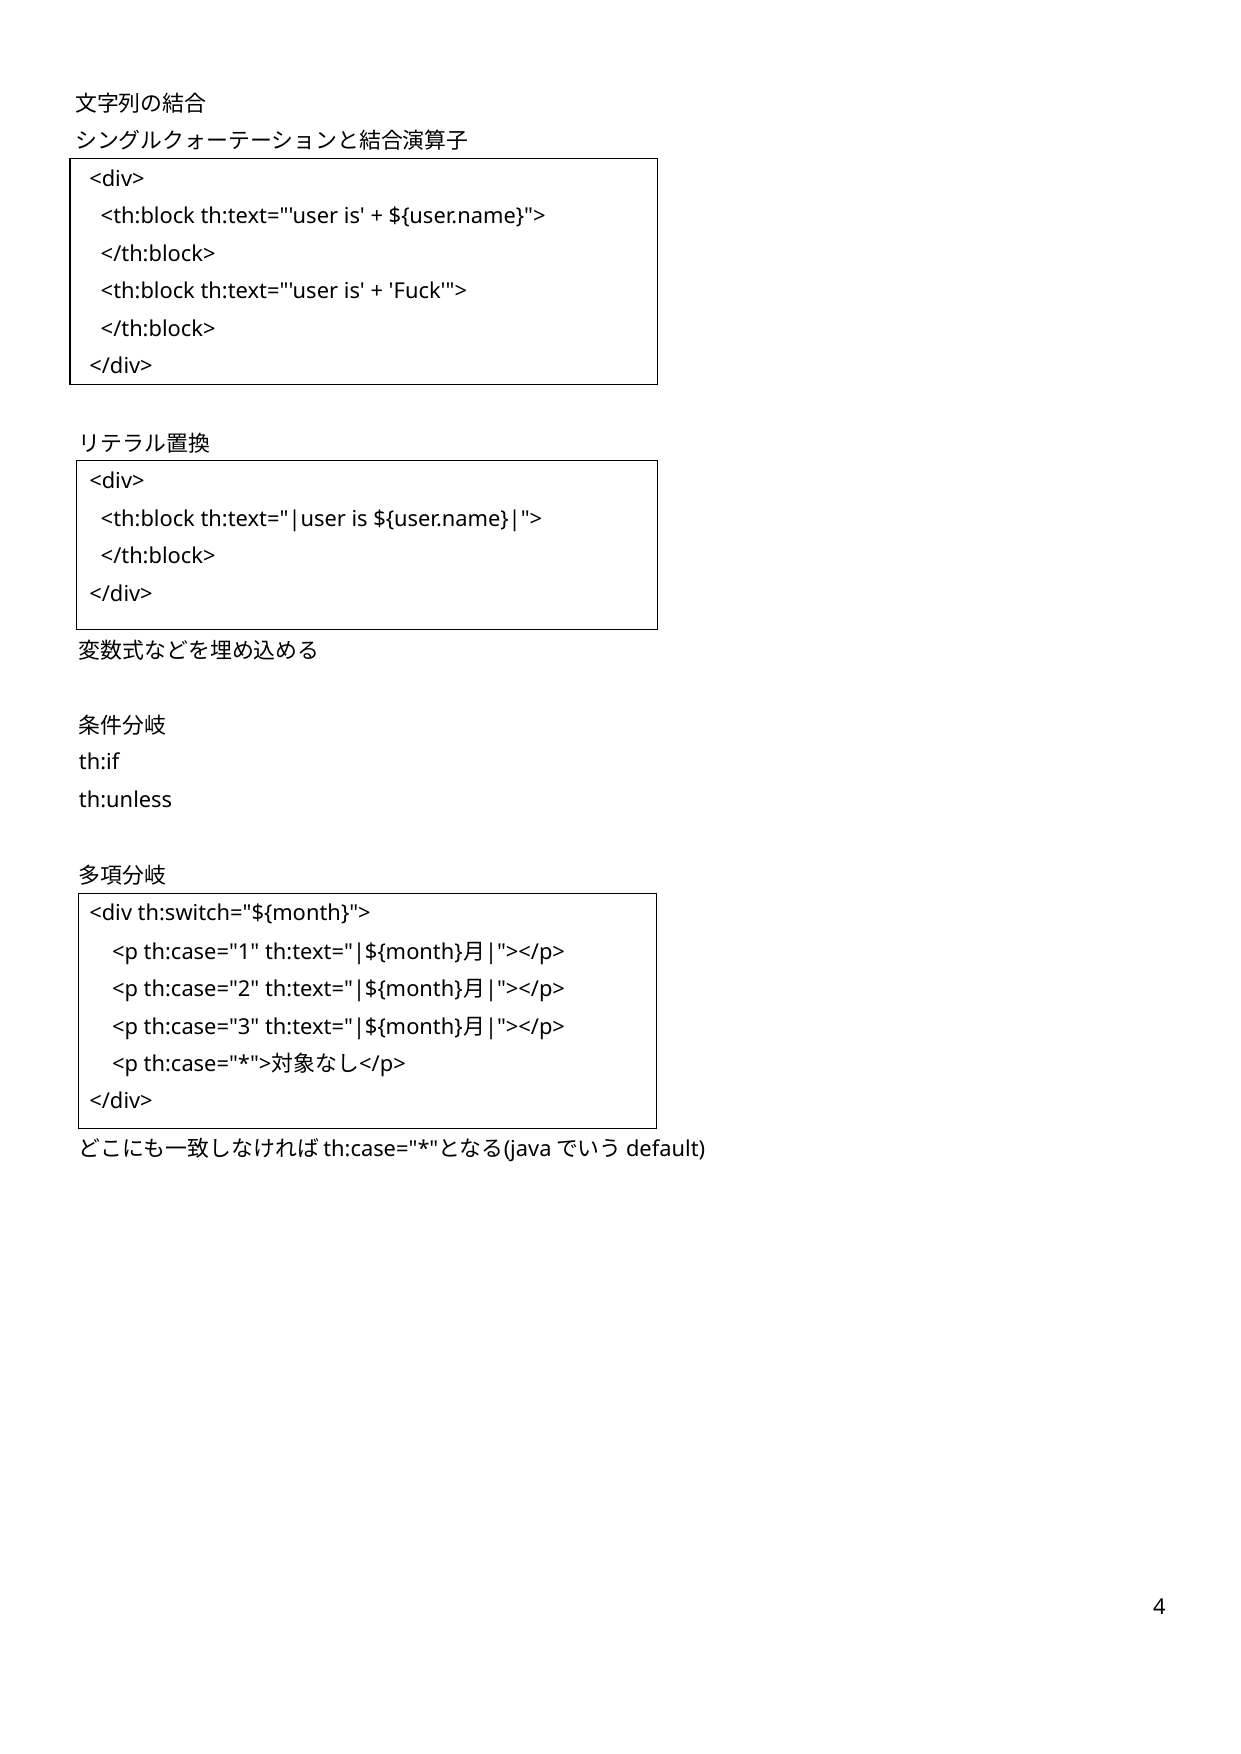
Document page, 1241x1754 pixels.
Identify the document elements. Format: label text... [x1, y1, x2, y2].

text シングルクォーテーションと結合演算子 [75, 121, 1165, 158]
text 条件分岐 [79, 705, 1165, 742]
text リテラル置換 [79, 423, 1165, 460]
text 変数式などを埋め込める [79, 630, 1165, 667]
table_header <div th:switch="${month}"> <p th:case="1" th:text="|${month}月|"></p> <p th:case="2" th:text="|${month}月|"></p> <p th:case="3" th:text="|${month}月|"></p> <p th:case="*">対象なし</p> </div> [79, 894, 656, 1127]
table_header <div> <th:block th:text="|user is ${user.name}|"> </th:block> </div> [77, 461, 657, 629]
text 文字列の結合 [75, 83, 1165, 121]
table_header <div> <th:block th:text="'user is' + ${user.name}"> </th:block> <th:block th:text="'user is' + 'Fuck'"> </th:block> </div> [71, 159, 657, 384]
text 多項分岐 [79, 855, 1165, 892]
text どこにも一致しなければth:case="*"となる(javaでいうdefault) [79, 1128, 1165, 1166]
text th:unless [79, 780, 1165, 817]
text th:if [79, 742, 1165, 780]
